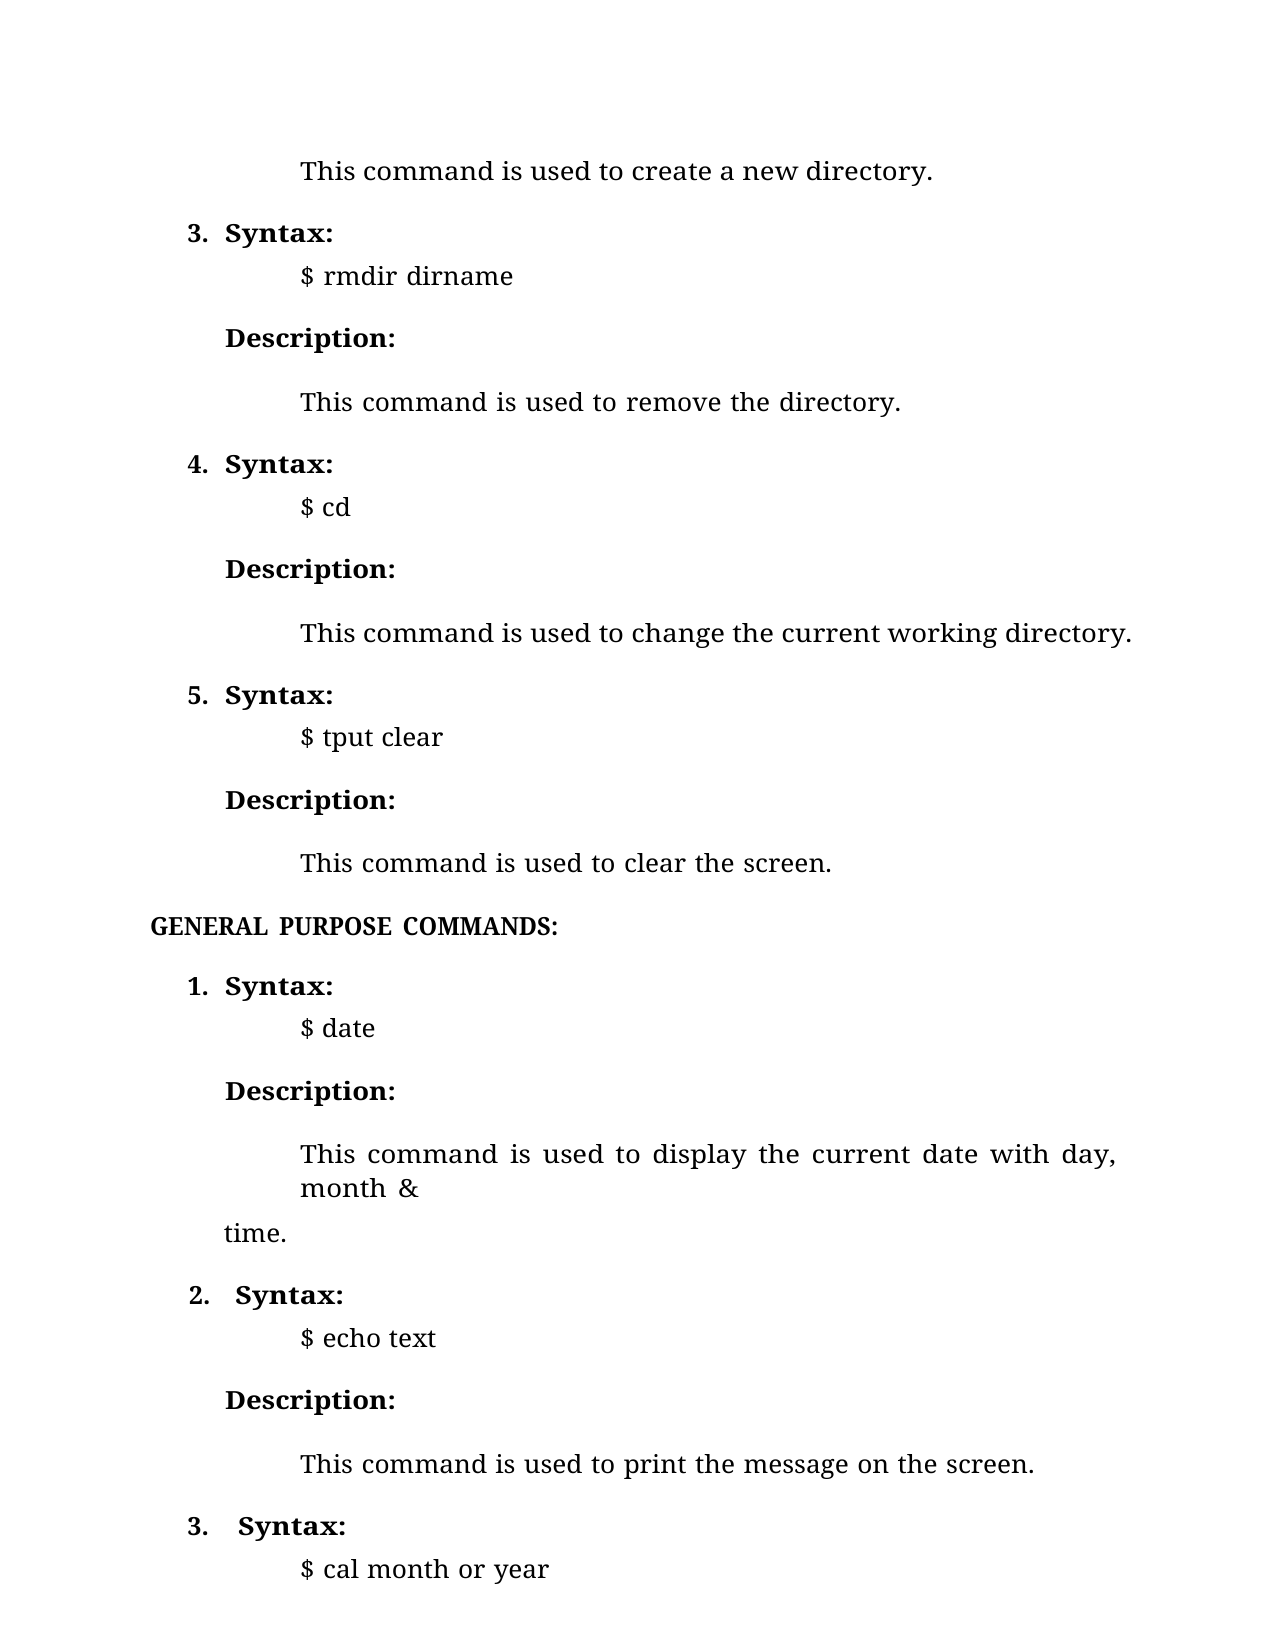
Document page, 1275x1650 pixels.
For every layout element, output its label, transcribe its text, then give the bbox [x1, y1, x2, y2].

text $ tput clear [300, 720, 1202, 754]
text $ echo text [300, 1321, 1202, 1355]
subtitle GENERAL PURPOSE COMMANDS: [150, 908, 1202, 942]
text This command is used to display the current date with day, month & [300, 1137, 1202, 1205]
subtitle Description: [225, 1073, 1202, 1107]
text $ cd [300, 489, 1202, 523]
subtitle Syntax: [187, 216, 1202, 250]
subtitle Syntax: [187, 677, 1202, 711]
text This command is used to print the message on the screen. [300, 1446, 1202, 1480]
subtitle Description: [225, 782, 1202, 816]
text This command is used to change the current working directory. [300, 615, 1202, 649]
subtitle Description: [225, 552, 1202, 586]
text $ rmdir dirname [300, 259, 1202, 293]
subtitle Syntax: [187, 447, 1202, 481]
text This command is used to clear the screen. [300, 846, 1202, 880]
list Syntax: [187, 968, 1202, 1002]
subtitle Description: [225, 321, 1202, 355]
text $ date [300, 1011, 1202, 1045]
subtitle Description: [225, 1383, 1202, 1417]
text time. [224, 1216, 1202, 1250]
text $ cal month or year [300, 1551, 1202, 1585]
subtitle Syntax: [187, 1509, 1202, 1543]
subtitle Syntax: [189, 1278, 1202, 1312]
text This command is used to create a new directory. [300, 154, 1202, 188]
text This command is used to remove the directory. [300, 384, 1202, 418]
